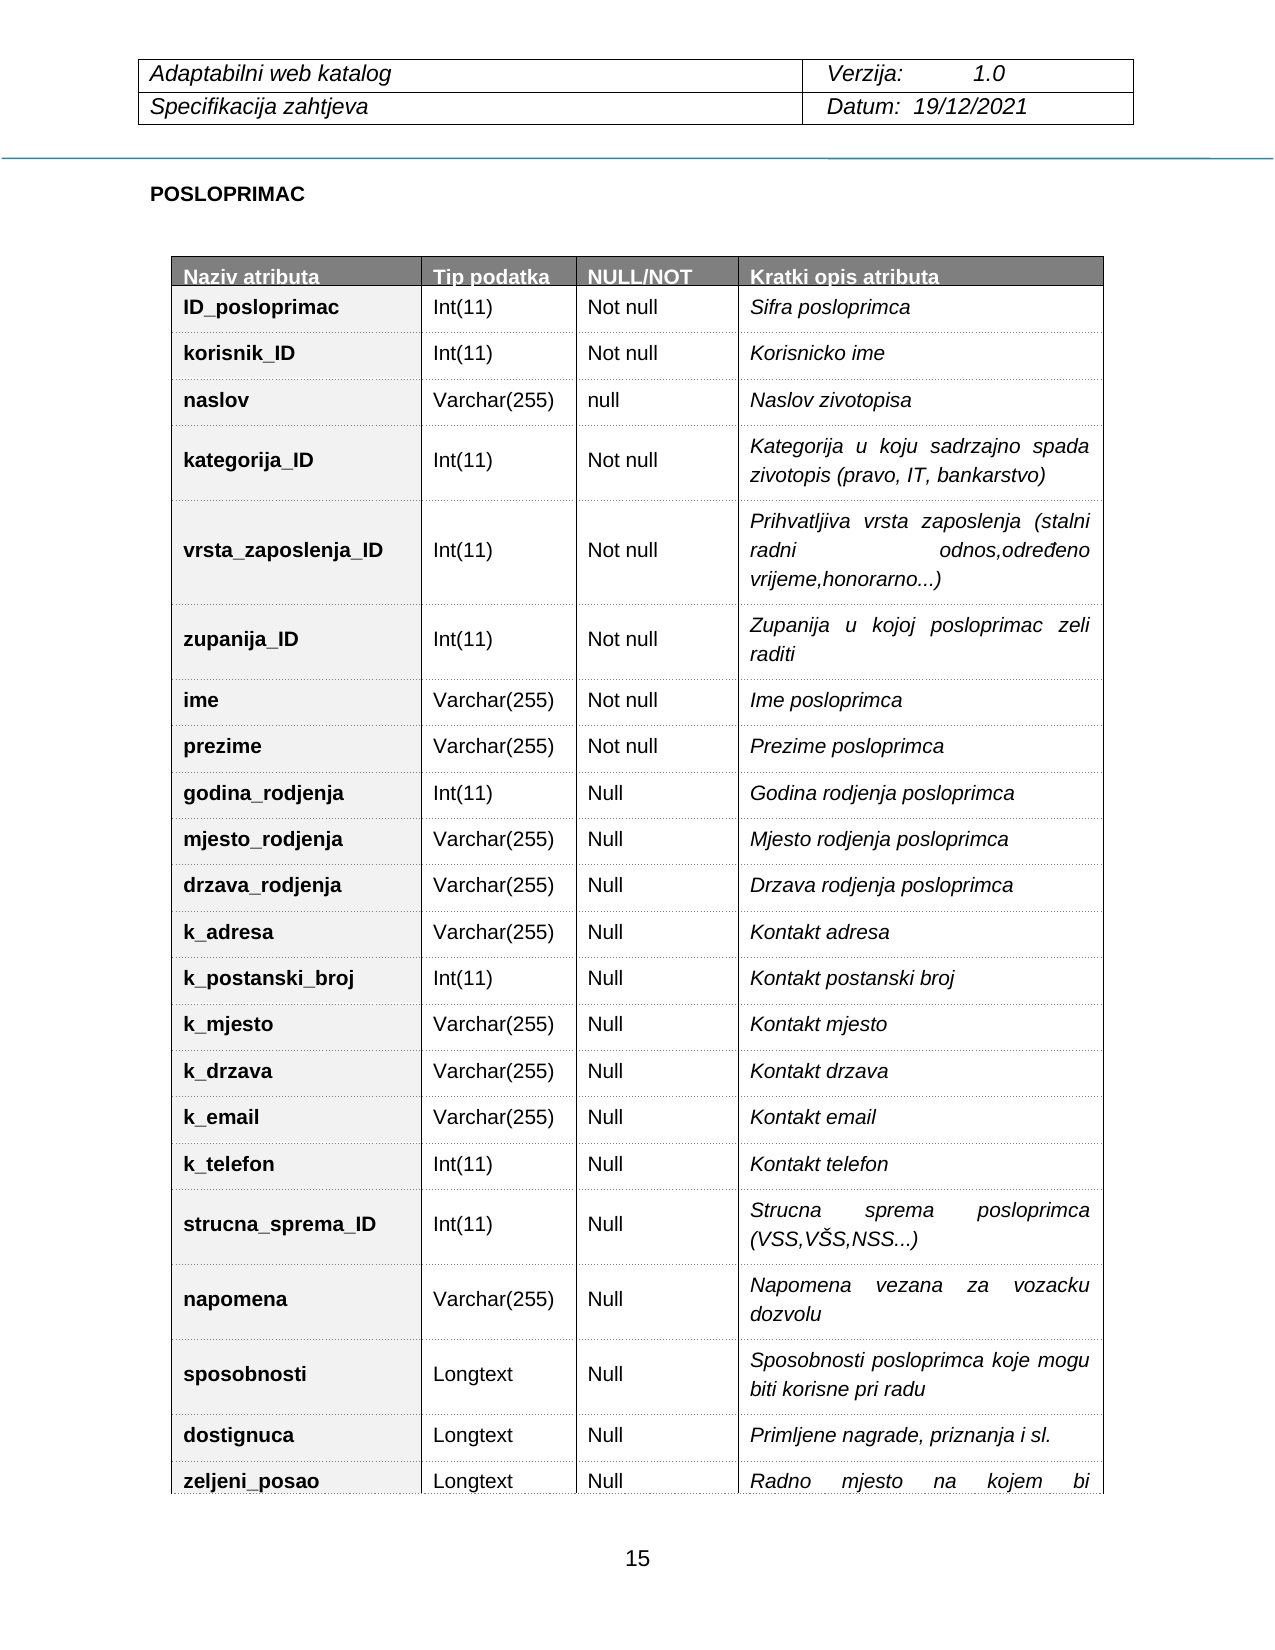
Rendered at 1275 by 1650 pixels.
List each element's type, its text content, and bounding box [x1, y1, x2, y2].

text POSLOPRIMAC [150, 182, 1125, 206]
table_cell sposobnosti [172, 1339, 421, 1414]
table_cell Int(11) [422, 604, 576, 679]
table_cell ime [172, 679, 421, 725]
table_cell Not null [577, 500, 738, 604]
table_cell Varchar(255) [422, 725, 576, 772]
table_header Kratki opis atributa [739, 257, 1103, 285]
table_cell vrsta_zaposlenja_ID [172, 500, 421, 604]
table_cell Varchar(255) [422, 1050, 576, 1096]
table_cell Varchar(255) [422, 818, 576, 864]
table_cell kategorija_ID [172, 425, 421, 500]
table_cell Not null [577, 604, 738, 679]
table_cell Int(11) [422, 425, 576, 500]
table_cell Null [577, 957, 738, 1003]
table_cell Kontakt postanski broj [739, 957, 1103, 1003]
table_cell Ime posloprimca [739, 679, 1103, 725]
table_cell Null [577, 1004, 738, 1050]
table_cell korisnik_ID [172, 332, 421, 378]
table_cell k_adresa [172, 911, 421, 957]
table_cell Int(11) [422, 1143, 576, 1189]
table_cell Varchar(255) [422, 911, 576, 957]
table_header Naziv atributa [172, 257, 421, 285]
table_cell Varchar(255) [422, 1004, 576, 1050]
table_cell Null [577, 772, 738, 818]
table_cell Not null [577, 286, 738, 332]
table_cell dostignuca [172, 1414, 421, 1461]
table_cell zupanija_ID [172, 604, 421, 679]
table_cell Null [577, 1096, 738, 1142]
table_cell Null [577, 864, 738, 911]
table_cell Zupanija u kojoj posloprimac zeli raditi [739, 604, 1103, 679]
table_cell zeljeni_posao [172, 1461, 421, 1493]
table_cell Drzava rodjenja posloprimca [739, 864, 1103, 911]
table_cell Prezime posloprimca [739, 725, 1103, 772]
table_cell Null [577, 1339, 738, 1414]
table_cell Sposobnosti posloprimca koje mogu biti korisne pri radu [739, 1339, 1103, 1414]
table_cell k_postanski_broj [172, 957, 421, 1003]
table_cell Kontakt drzava [739, 1050, 1103, 1096]
table_cell Strucna sprema posloprimca (VSS,VŠS,NSS...) [739, 1189, 1103, 1264]
table_cell Null [577, 1189, 738, 1264]
table_cell Not null [577, 332, 738, 378]
table_cell Null [577, 911, 738, 957]
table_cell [739, 1461, 1103, 1493]
table_cell Int(11) [422, 1189, 576, 1264]
table_cell Int(11) [422, 772, 576, 818]
table_cell Godina rodjenja posloprimca [739, 772, 1103, 818]
table_cell godina_rodjenja [172, 772, 421, 818]
table_header Tip podatka [422, 257, 576, 285]
table_cell Not null [577, 679, 738, 725]
table_cell k_mjesto [172, 1004, 421, 1050]
table_cell Null [577, 1143, 738, 1189]
table_cell Null [577, 818, 738, 864]
table_cell Null [577, 1414, 738, 1461]
table_cell Sifra posloprimca [739, 286, 1103, 332]
table_cell Int(11) [422, 286, 576, 332]
table_cell Varchar(255) [422, 864, 576, 911]
table_cell Kontakt email [739, 1096, 1103, 1142]
table_cell Kontakt adresa [739, 911, 1103, 957]
table_cell drzava_rodjenja [172, 864, 421, 911]
table_cell Int(11) [422, 500, 576, 604]
table_cell k_email [172, 1096, 421, 1142]
table_cell Primljene nagrade, priznanja i sl. [739, 1414, 1103, 1461]
table_cell ID_posloprimac [172, 286, 421, 332]
table_cell Varchar(255) [422, 1096, 576, 1142]
table_cell Null [577, 1461, 738, 1493]
table_cell Int(11) [422, 332, 576, 378]
table_cell Not null [577, 425, 738, 500]
table_cell mjesto_rodjenja [172, 818, 421, 864]
table_cell Not null [577, 725, 738, 772]
table_cell Mjesto rodjenja posloprimca [739, 818, 1103, 864]
table_cell Napomena vezana za vozacku dozvolu [739, 1264, 1103, 1339]
table_cell Kontakt telefon [739, 1143, 1103, 1189]
table_cell Longtext [422, 1414, 576, 1461]
table_cell Int(11) [422, 957, 576, 1003]
table_cell Naslov zivotopisa [739, 379, 1103, 425]
table_cell Varchar(255) [422, 1264, 576, 1339]
table_cell Korisnicko ime [739, 332, 1103, 378]
table_cell k_telefon [172, 1143, 421, 1189]
table_cell strucna_sprema_ID [172, 1189, 421, 1264]
table_cell Kontakt mjesto [739, 1004, 1103, 1050]
table_cell Longtext [422, 1339, 576, 1414]
table_cell naslov [172, 379, 421, 425]
table_cell Kategorija u koju sadrzajno spada zivotopis (pravo, IT, bankarstvo) [739, 425, 1103, 500]
table_cell napomena [172, 1264, 421, 1339]
table_cell Varchar(255) [422, 679, 576, 725]
table_cell Null [577, 1050, 738, 1096]
table_cell Varchar(255) [422, 379, 576, 425]
table_cell Longtext [422, 1461, 576, 1493]
table_cell prezime [172, 725, 421, 772]
table_cell Null [577, 1264, 738, 1339]
table_header NULL/NOT NULL [577, 257, 738, 285]
table_cell null [577, 379, 738, 425]
table_cell Prihvatljiva vrsta zaposlenja (stalni radni odnos,određeno vrijeme,honorarno...) [739, 500, 1103, 604]
table_cell k_drzava [172, 1050, 421, 1096]
